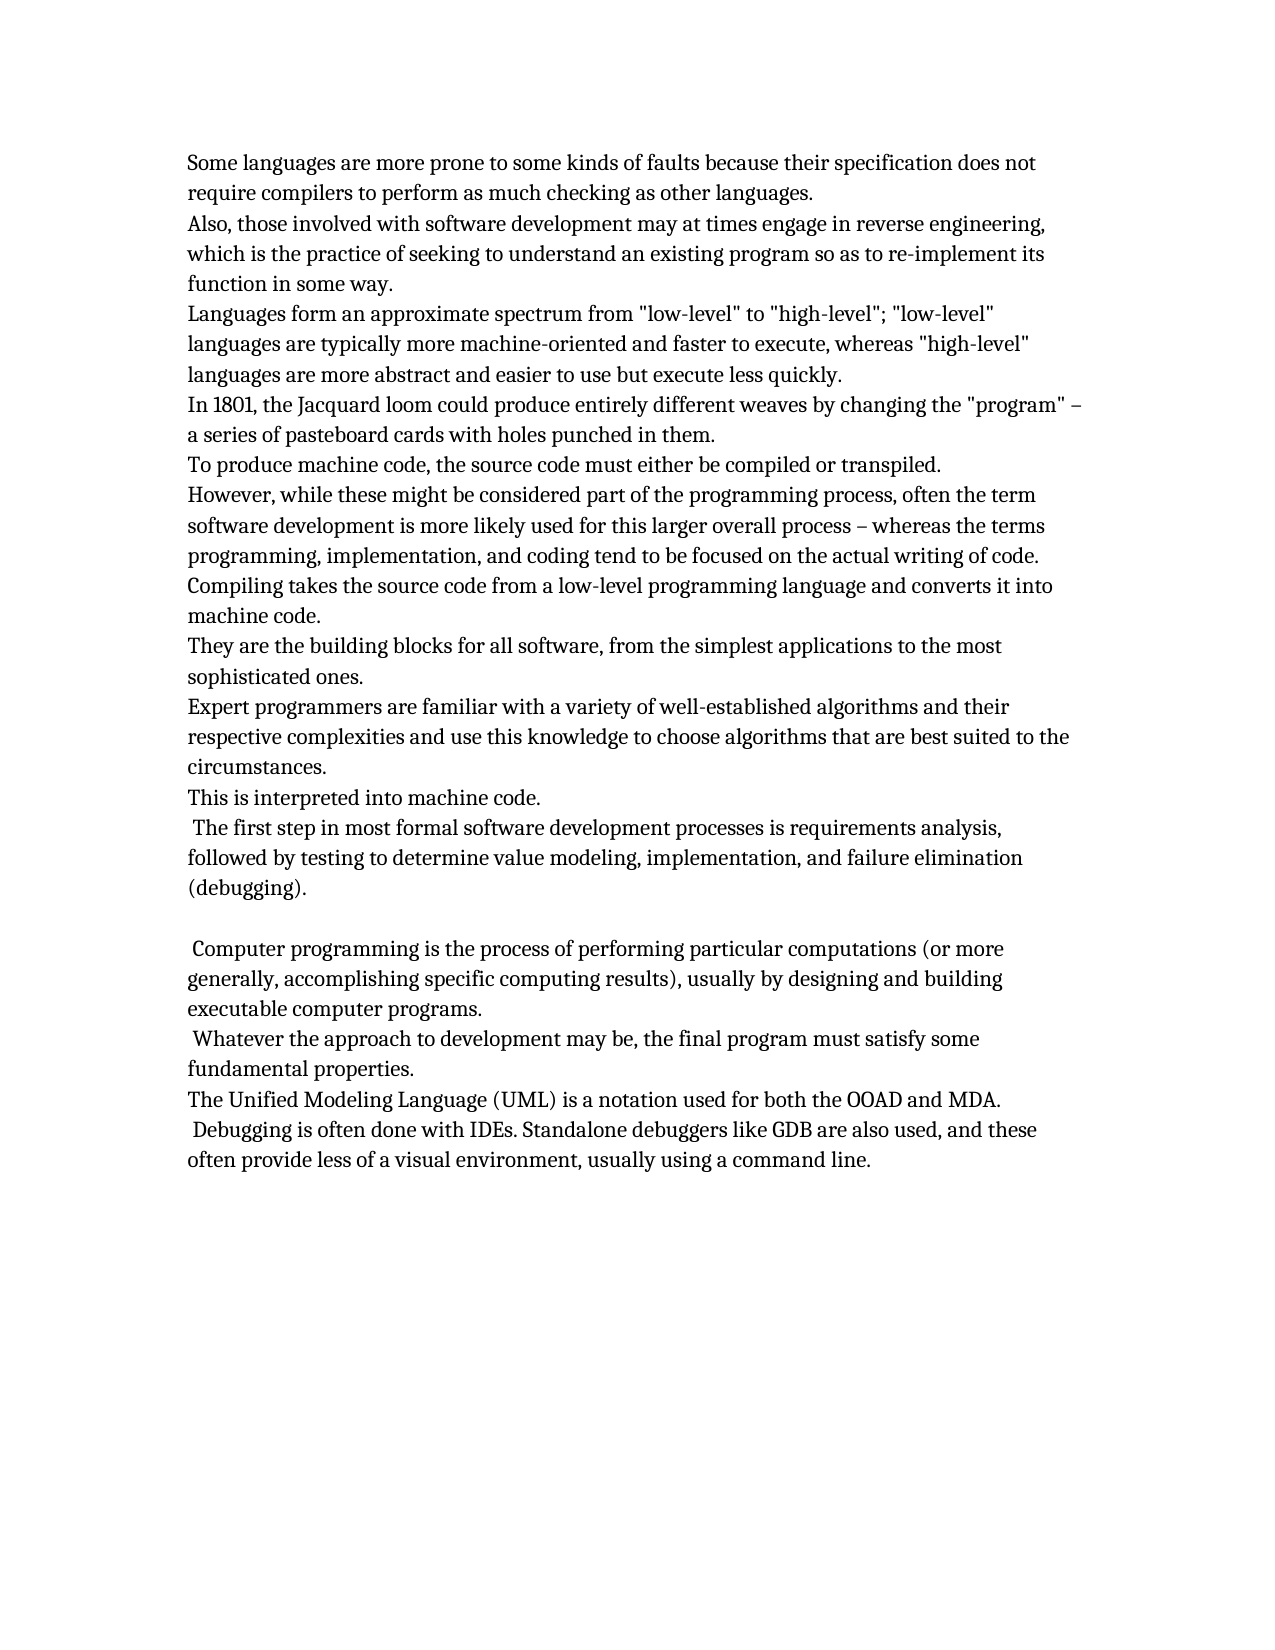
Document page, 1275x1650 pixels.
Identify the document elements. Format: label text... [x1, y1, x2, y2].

text Some languages are more prone to some kinds of faults because their specification does not require compilers to perform as much checking as other languages. Also, those involved with software development may at times engage in reverse engineering, which is the practice of seeking to understand an existing program so as to re-implement its function in some way. Languages form an approximate spectrum from "low-level" to "high-level"; "low-level" languages are typically more machine-oriented and faster to execute, whereas "high-level" languages are more abstract and easier to use but execute less quickly. In 1801, the Jacquard loom could produce entirely different weaves by changing the "program" – a series of pasteboard cards with holes punched in them. To produce machine code, the source code must either be compiled or transpiled. However, while these might be considered part of the programming process, often the term software development is more likely used for this larger overall process – whereas the terms programming, implementation, and coding tend to be focused on the actual writing of code. Compiling takes the source code from a low-level programming language and converts it into machine code. They are the building blocks for all software, from the simplest applications to the most sophisticated ones. Expert programmers are familiar with a variety of well-established algorithms and their respective complexities and use this knowledge to choose algorithms that are best suited to the circumstances. This is interpreted into machine code. The first step in most formal software development processes is requirements analysis, followed by testing to determine value modeling, implementation, and failure elimination (debugging). Computer programming is the process of performing particular computations (or more generally, accomplishing specific computing results), usually by designing and building executable computer programs. Whatever the approach to development may be, the final program must satisfy some fundamental properties. The Unified Modeling Language (UML) is a notation used for both the OOAD and MDA. Debugging is often done with IDEs. Standalone debuggers like GDB are also used, and these often provide less of a visual environment, usually using a command line. [187, 150, 1087, 1173]
